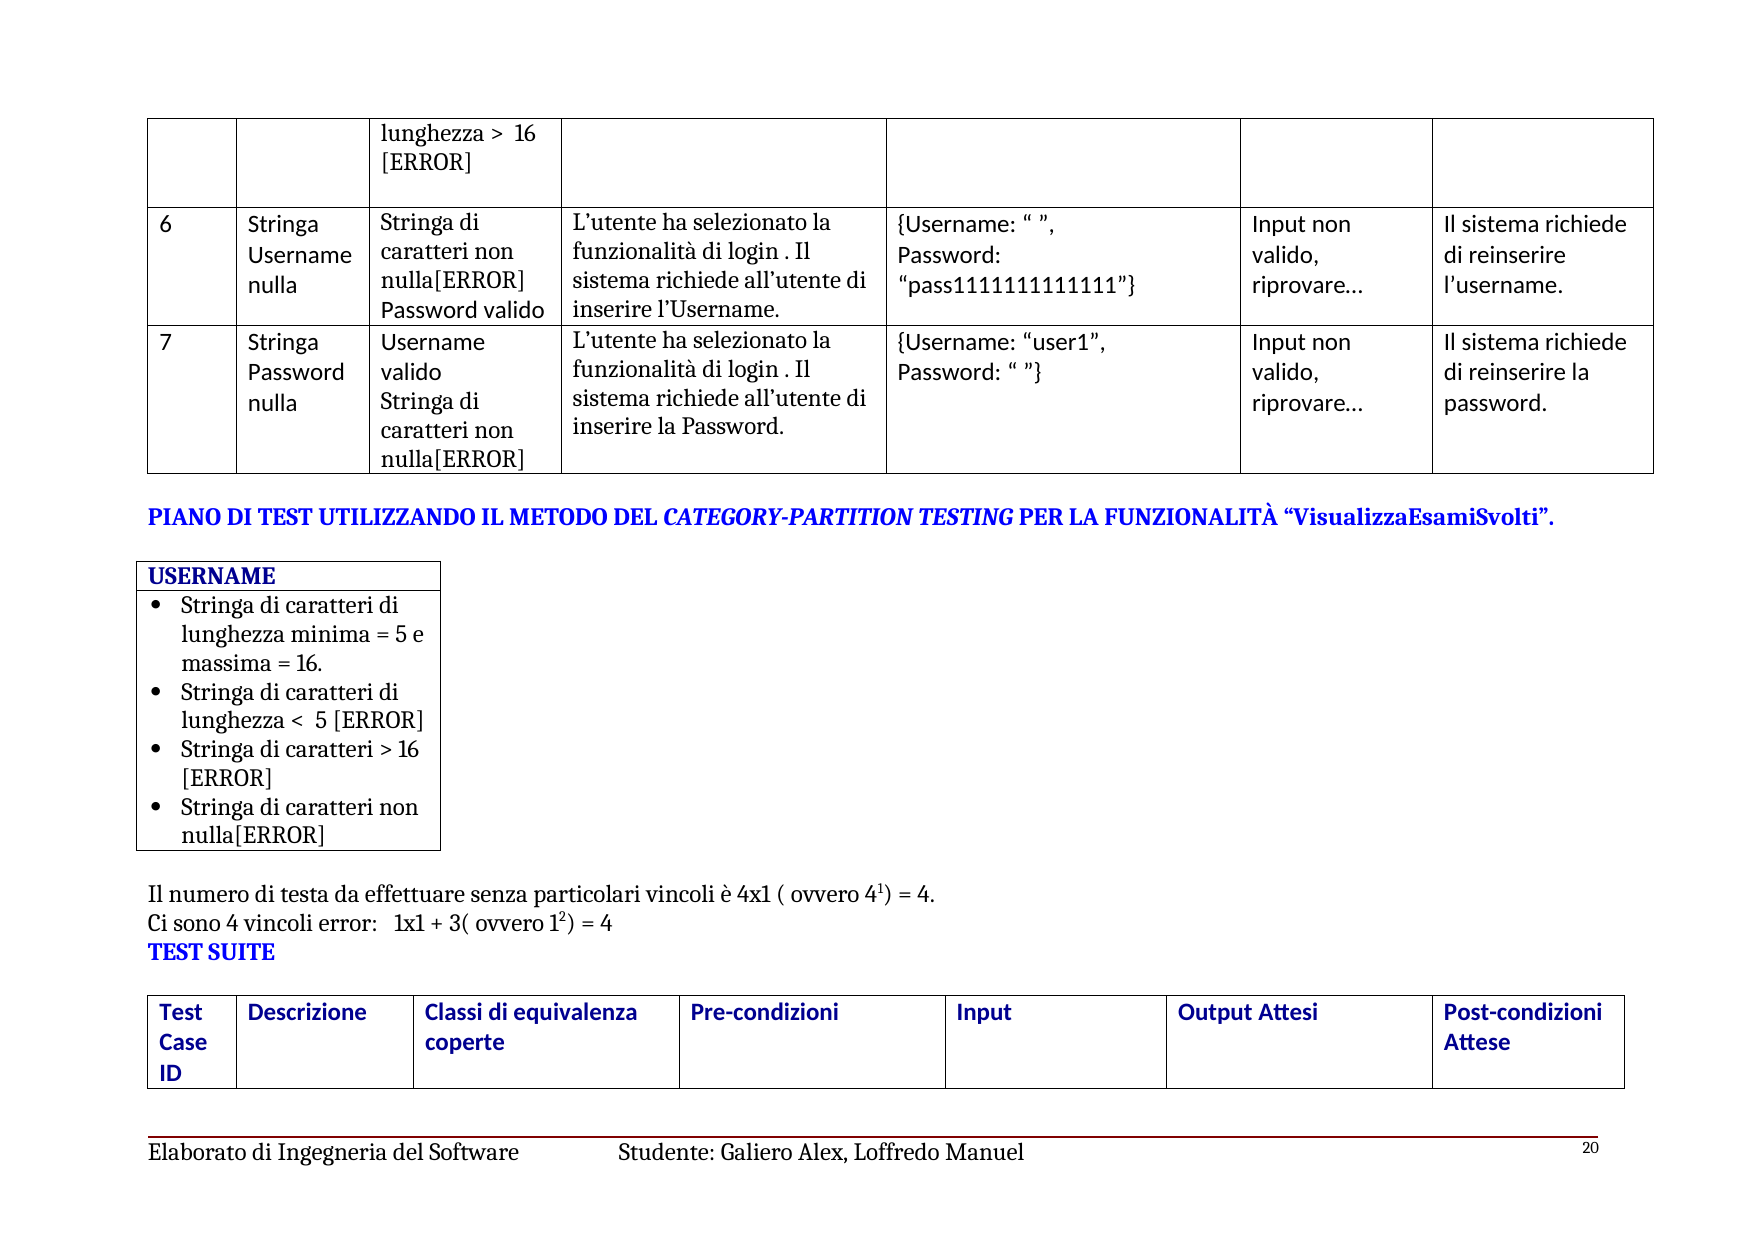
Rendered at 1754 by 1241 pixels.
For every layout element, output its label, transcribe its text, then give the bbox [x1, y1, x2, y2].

table_cell Stringa Username nulla [237, 208, 369, 325]
table_header Descrizione [237, 996, 413, 1088]
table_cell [562, 119, 886, 207]
text Il numero di testa da effettuare senza particolari vincoli è 4x1 ( ovvero 41) = 4. [148, 880, 1636, 909]
table_cell 6 [148, 208, 236, 325]
table_header Post-condizioni Attese [1433, 996, 1624, 1088]
table_cell Stringa di caratteri non nulla[ERROR] Password valido [370, 208, 561, 325]
table_cell Il sistema richiede di reinserire la password. [1433, 326, 1653, 473]
table_cell {Username: “ ”, Password: “pass1111111111111”} [887, 208, 1240, 325]
table_cell Stringa di caratteri di lunghezza minima = 5 e massima = 16. Stringa di caratteri di lunghezza < 5 [ERROR] Stringa di caratteri > 16 [ERROR] Stringa di caratteri non nulla[ERROR] [137, 591, 440, 850]
text PIANO DI TEST UTILIZZANDO IL METODO DEL CATEGORY-PARTITION TESTING PER LA FUNZIONALITÀ “VisualizzaEsamiSvolti”. [148, 503, 1636, 532]
table_header Input [946, 996, 1166, 1088]
table_cell L’utente ha selezionato la funzionalità di login . Il sistema richiede all’utente di inserire l’Username. [562, 208, 886, 325]
table_cell Il sistema richiede di reinserire l’username. [1433, 208, 1653, 325]
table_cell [1433, 119, 1653, 207]
table_cell Username valido Stringa di caratteri non nulla[ERROR] [370, 326, 561, 473]
table_cell 5 [148, 119, 236, 207]
table_header Test Case ID [148, 996, 236, 1088]
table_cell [1241, 119, 1432, 207]
table_header Output Attesi [1167, 996, 1432, 1088]
table_header Classi di equivalenza coperte [414, 996, 679, 1088]
text Ci sono 4 vincoli error: 1x1 + 3( ovvero 12) = 4 [148, 909, 1636, 937]
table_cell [237, 119, 369, 207]
table_cell Stringa Password nulla [237, 326, 369, 473]
table_cell 7 [148, 326, 236, 473]
table_header Pre-condizioni [680, 996, 945, 1088]
text TEST SUITE [148, 937, 1636, 966]
table_cell Input non valido, riprovare… [1241, 208, 1432, 325]
table_header USERNAME [137, 562, 440, 590]
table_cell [370, 119, 561, 207]
table_cell L’utente ha selezionato la funzionalità di login . Il sistema richiede all’utente di inserire la Password. [562, 326, 886, 473]
table_cell Input non valido, riprovare… [1241, 326, 1432, 473]
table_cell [887, 119, 1240, 207]
table_cell {Username: “user1”, Password: “ ”} [887, 326, 1240, 473]
